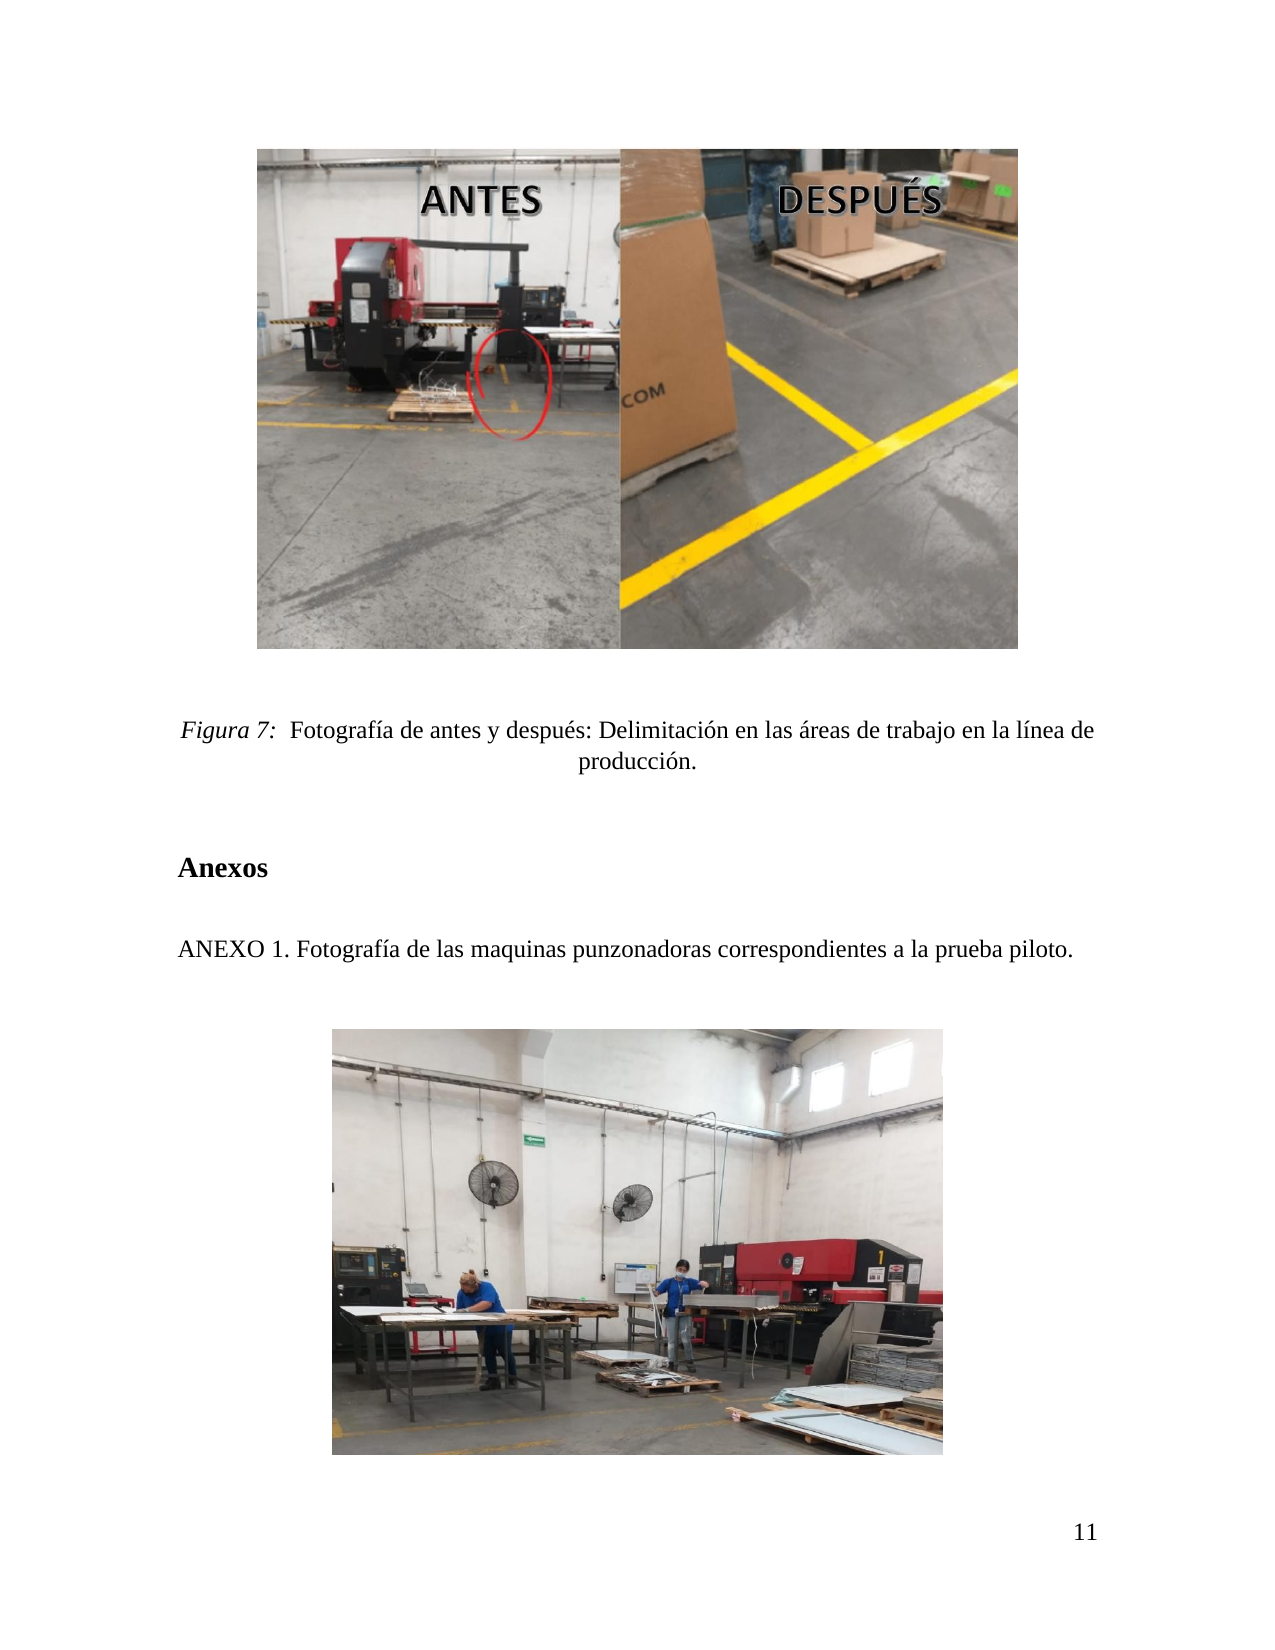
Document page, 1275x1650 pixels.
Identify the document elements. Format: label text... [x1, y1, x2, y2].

picture [257, 147, 1018, 649]
text Figura 7: Fotografía de antes y después: Delimitación en las áreas de trabajo en la línea de producción. [177, 715, 1098, 775]
picture [332, 1029, 943, 1455]
text ANEXO 1. Fotografía de las maquinas punzonadoras correspondientes a la prueba piloto. [177, 934, 1098, 963]
subtitle Anexos [177, 850, 1098, 883]
